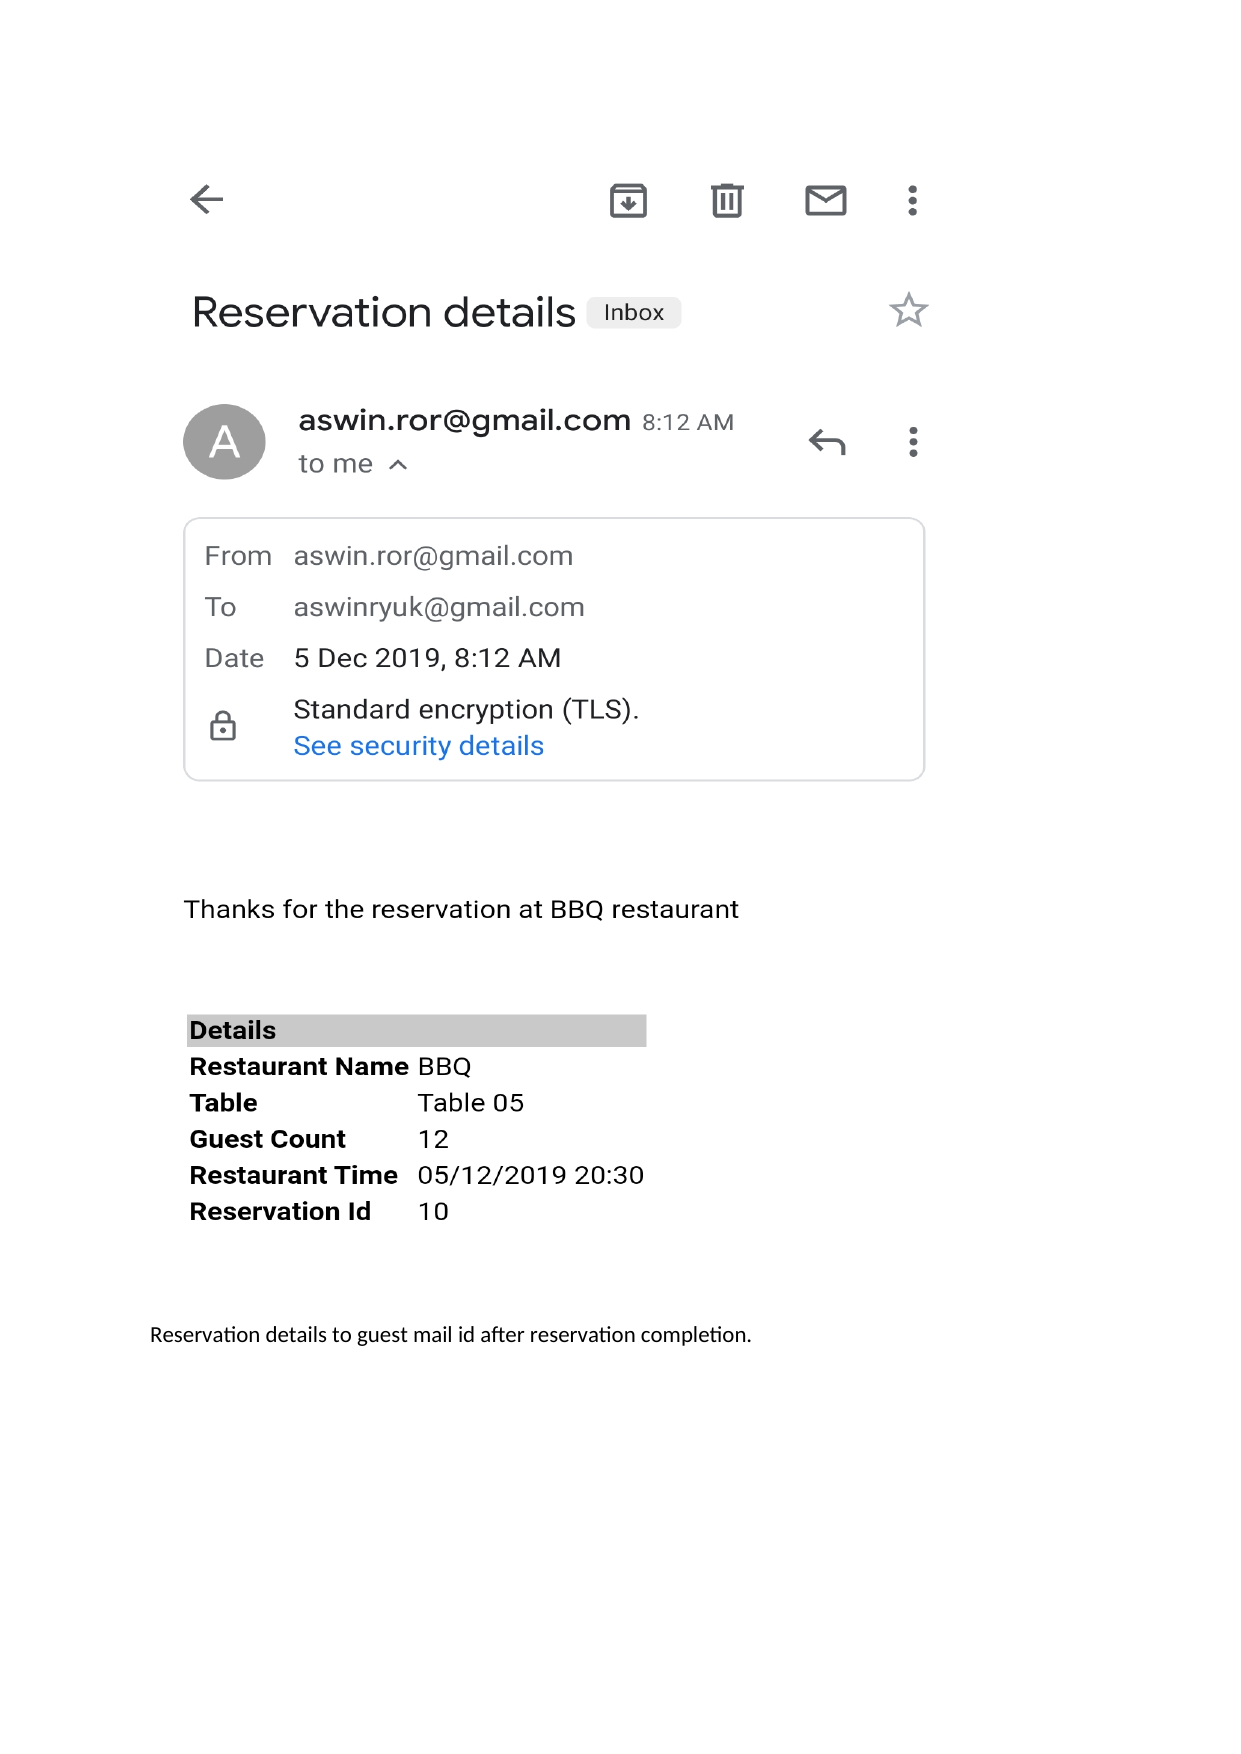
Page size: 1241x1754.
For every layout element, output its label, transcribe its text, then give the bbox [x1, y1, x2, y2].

text Reservation details to guest mail id after reservation completion. [150, 1320, 1090, 1348]
picture [150, 150, 958, 1302]
